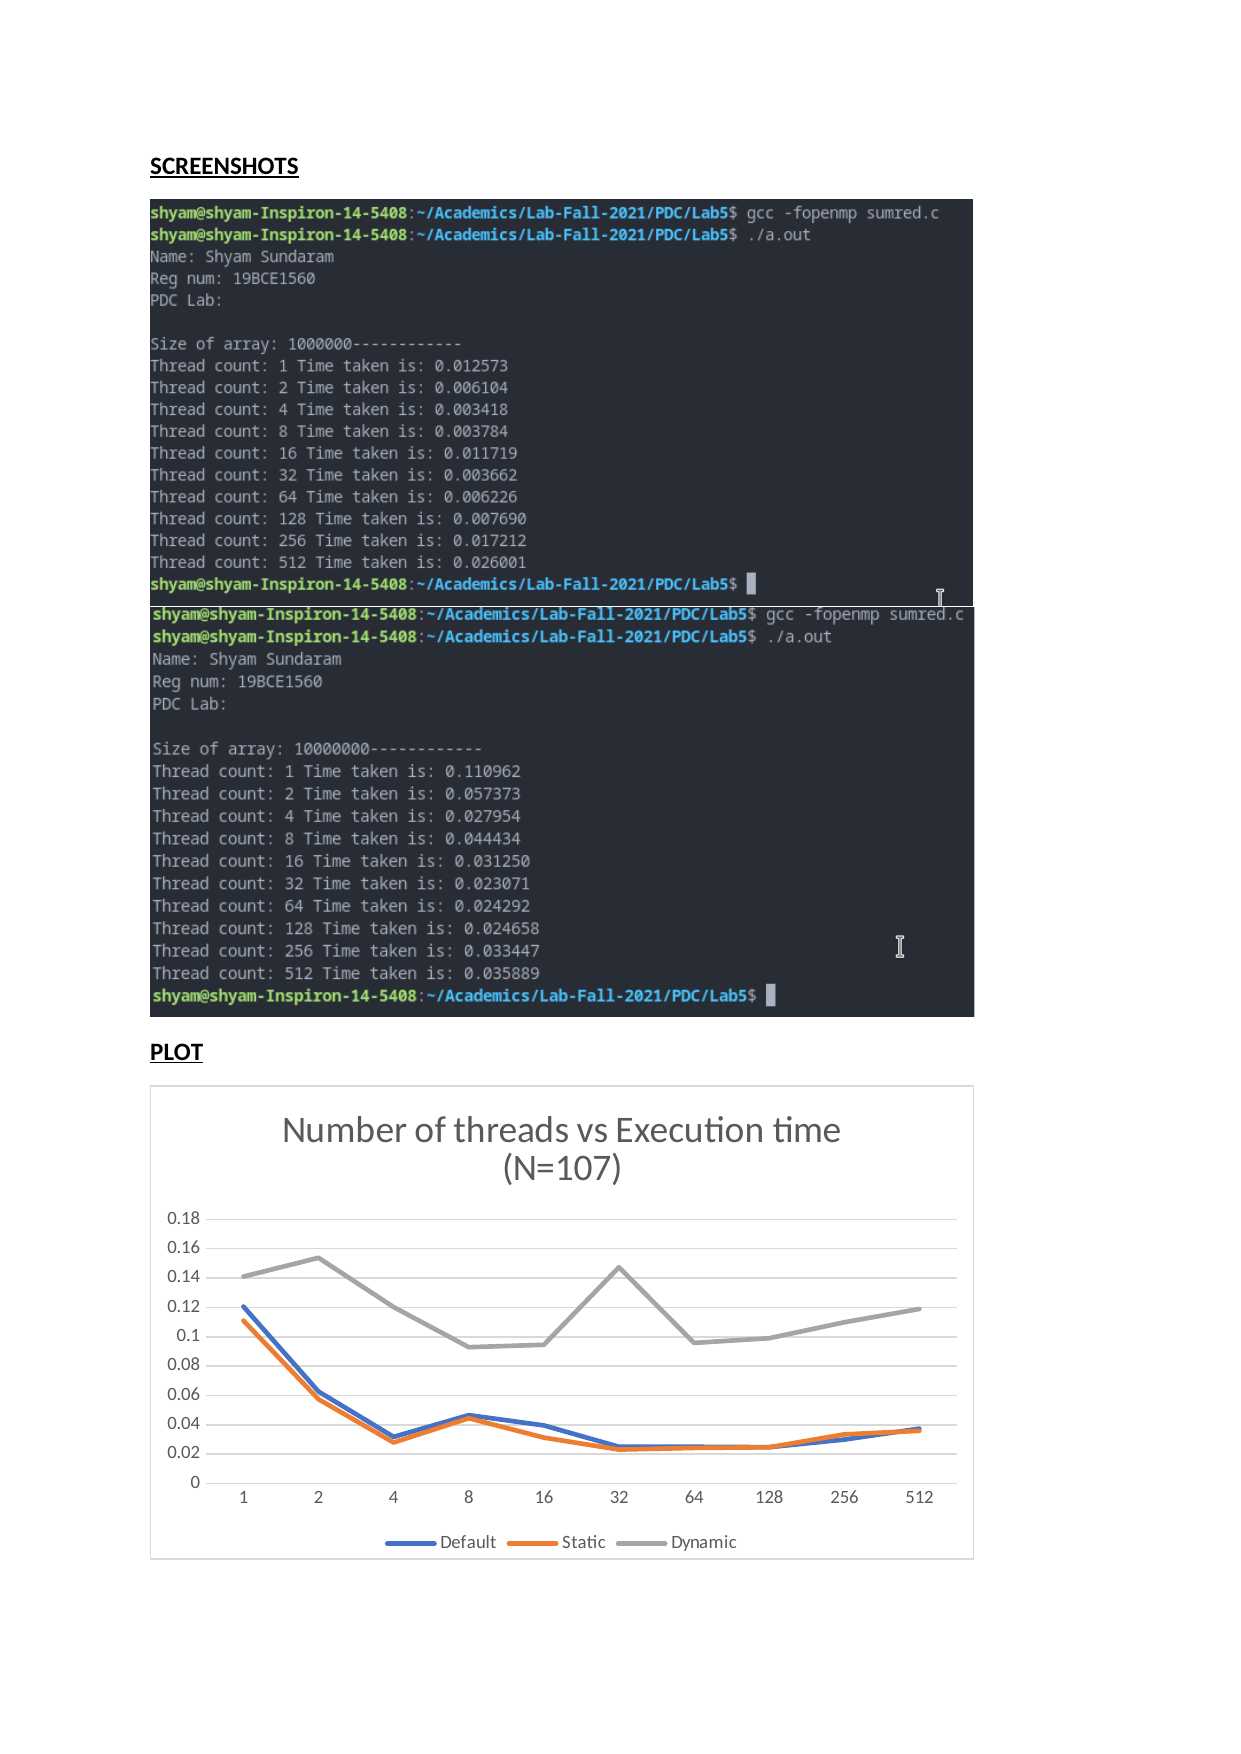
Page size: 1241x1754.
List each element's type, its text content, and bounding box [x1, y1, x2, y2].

picture [150, 199, 973, 606]
text PLOT [150, 1036, 1090, 1066]
text SCREENSHOTS [150, 150, 1090, 181]
picture [150, 607, 975, 1017]
